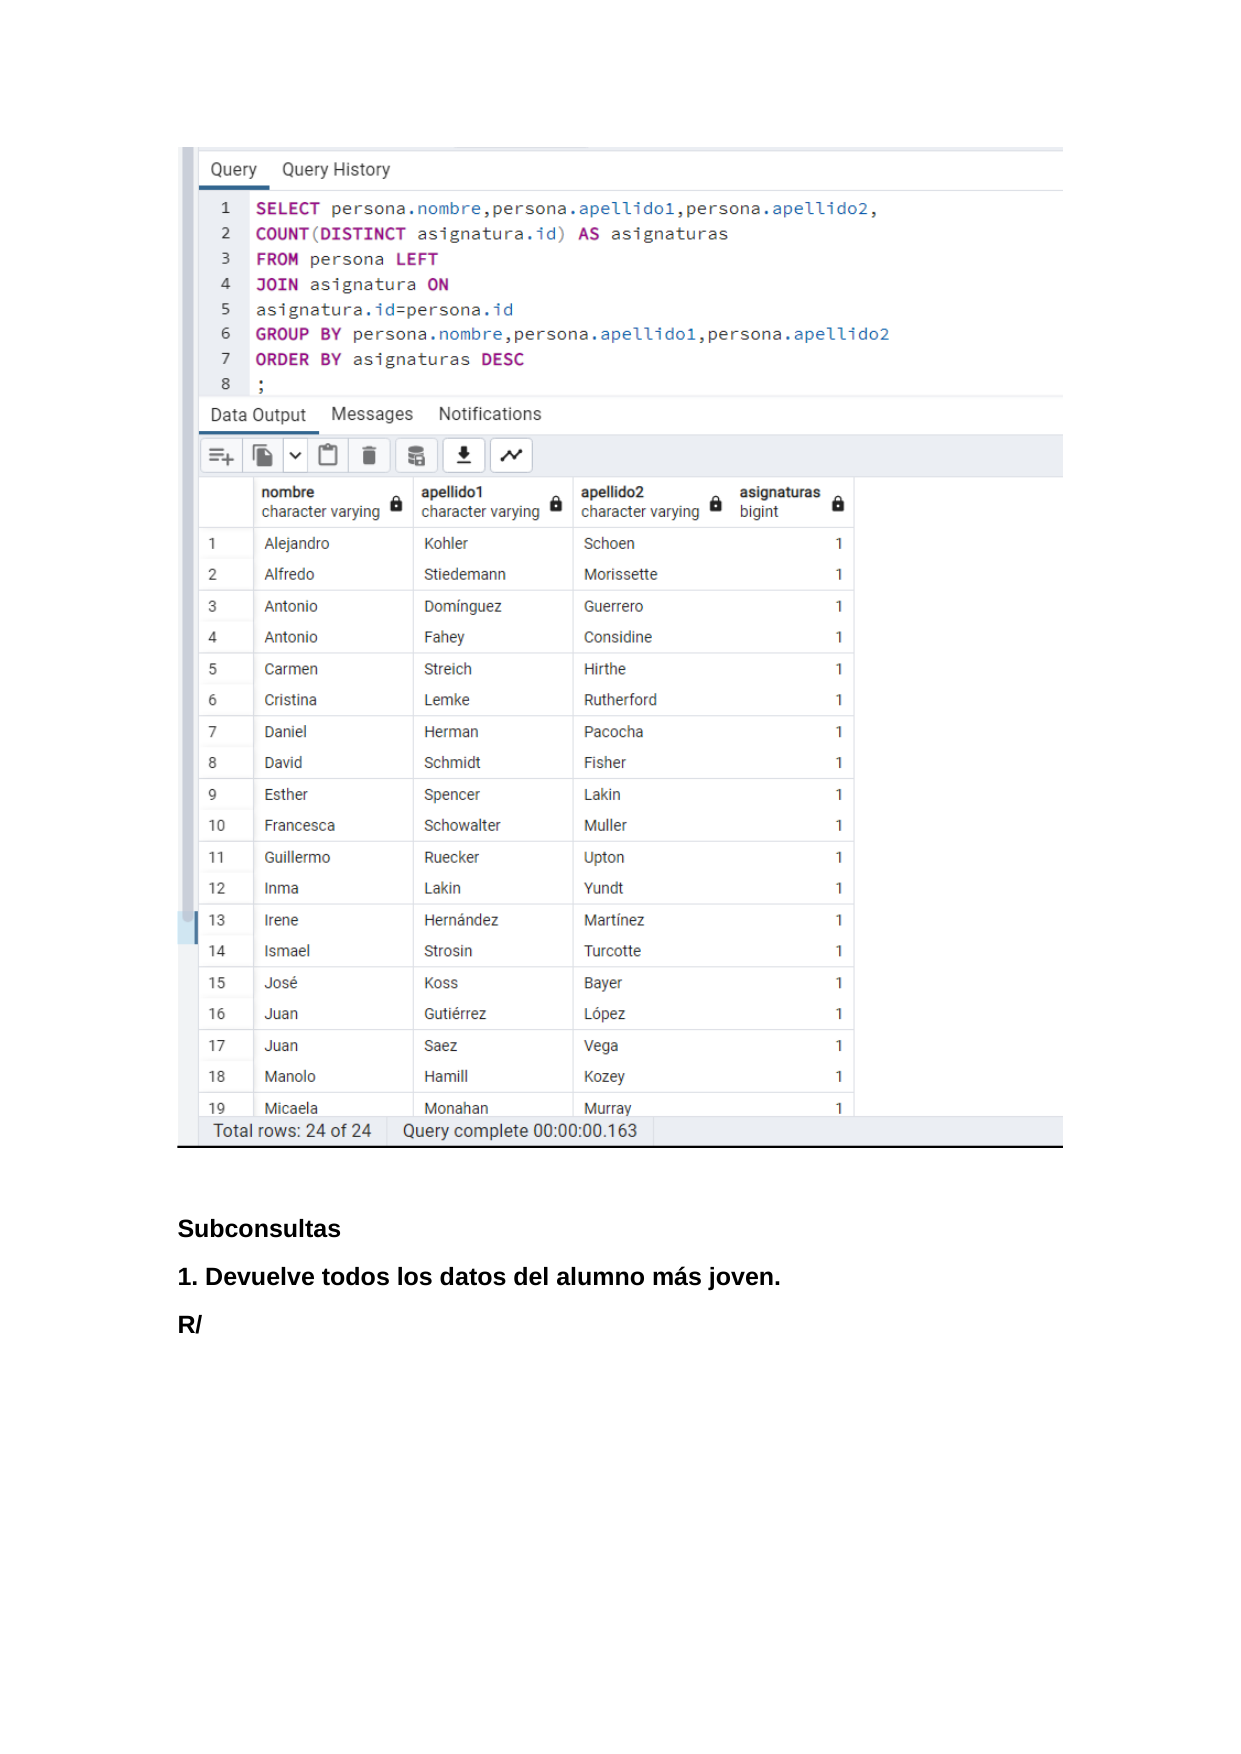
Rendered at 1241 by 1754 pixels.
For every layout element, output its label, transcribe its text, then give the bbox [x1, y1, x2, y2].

text R/ [177, 1310, 1063, 1339]
text 1. Devuelve todos los datos del alumno más joven. [177, 1262, 1063, 1291]
picture [177, 147, 1063, 1148]
text Subconsultas [177, 1214, 1063, 1243]
